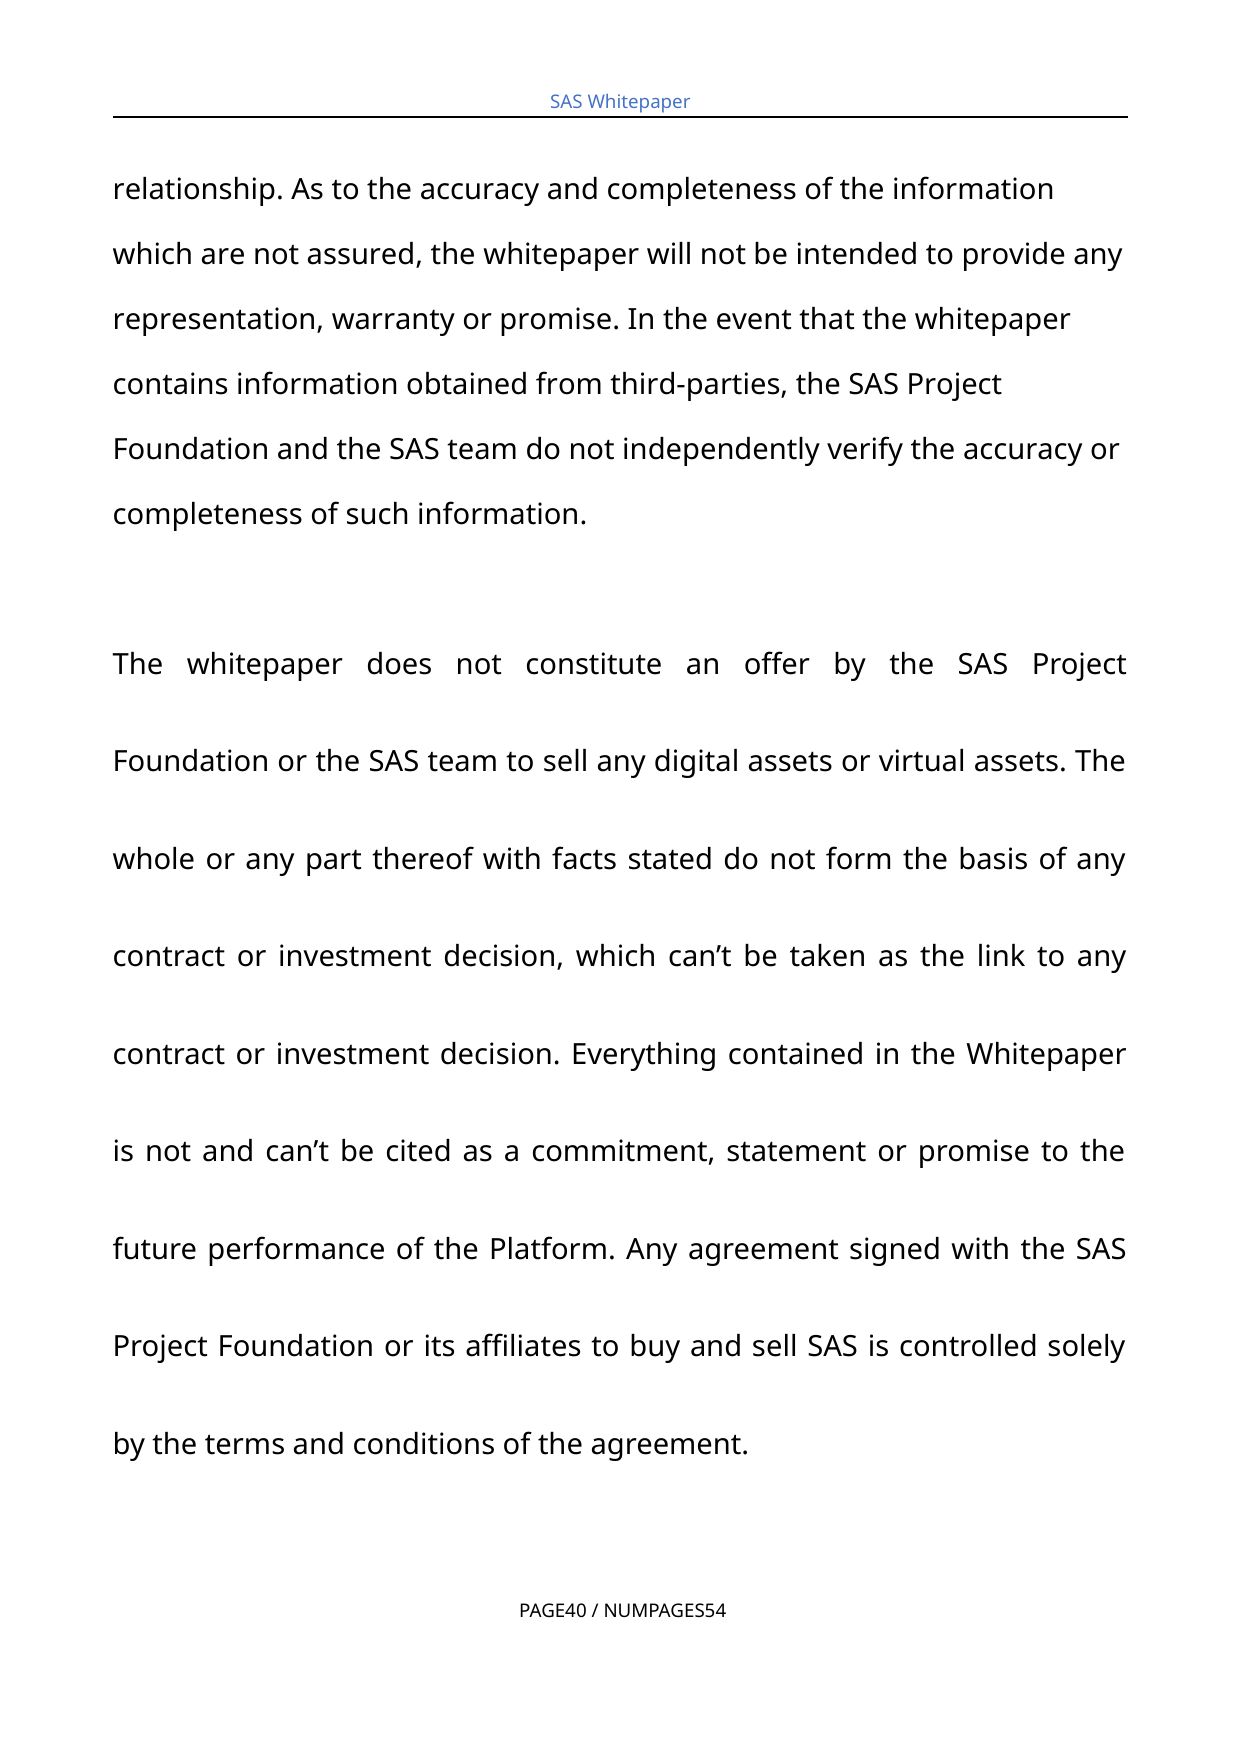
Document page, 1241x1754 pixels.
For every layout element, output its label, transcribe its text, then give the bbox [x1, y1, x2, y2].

text The whitepaper does not constitute an offer by the SAS Project Foundation or the SAS team to sell any digital assets or virtual assets. The whole or any part thereof with facts stated do not form the basis of any contract or investment decision, which can’t be taken as the link to any contract or investment decision. Everything contained in the Whitepaper is not and can’t be cited as a commitment, statement or promise to the future performance of the Platform. Any agreement signed with the SAS Project Foundation or its affiliates to buy and sell SAS is controlled solely by the terms and conditions of the agreement. [112, 630, 1128, 1475]
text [112, 156, 1128, 546]
